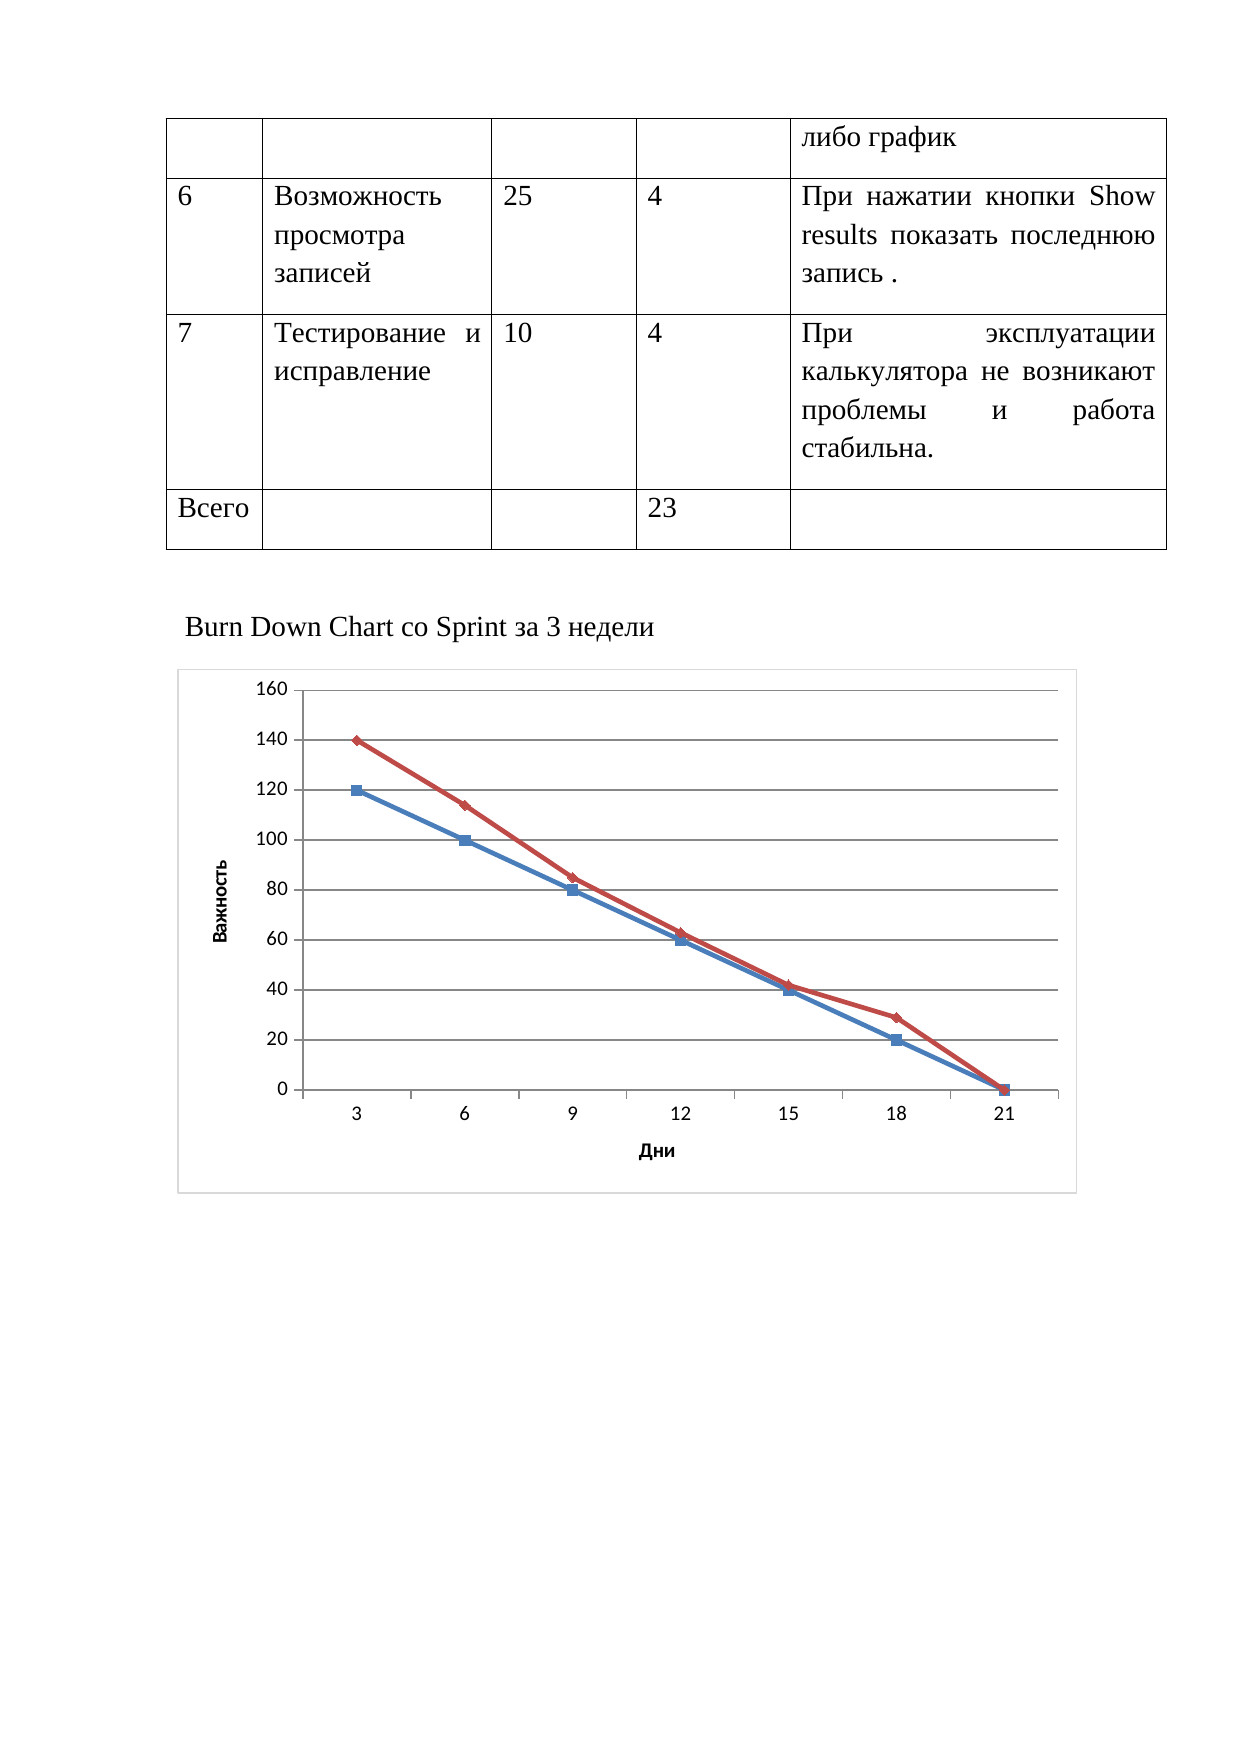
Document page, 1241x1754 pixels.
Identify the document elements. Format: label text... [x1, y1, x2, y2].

table_cell 2 [637, 119, 790, 177]
table_cell [492, 490, 636, 549]
table_cell При эксплуатации калькулятора не возникают проблемы и работа стабильна. [791, 315, 1166, 489]
table_cell 10 [492, 315, 636, 489]
table_cell 7 [167, 315, 262, 489]
table_cell 57 [492, 119, 636, 177]
table_cell 23 [637, 490, 790, 549]
table_cell [791, 490, 1166, 549]
table_cell Тестирование и исправление [263, 315, 491, 489]
table_cell 4 [637, 179, 790, 314]
table_cell При нажатии кнопки Show results показать последнюю запись . [791, 179, 1166, 314]
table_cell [791, 119, 1166, 177]
table_cell 25 [492, 179, 636, 314]
table_cell 6 [167, 179, 262, 314]
table_cell 4 [637, 315, 790, 489]
table_cell Возможность просмотра записей [263, 179, 491, 314]
text Burn Down Chart со Sprint за 3 недели [177, 609, 1152, 643]
table_cell [263, 490, 491, 549]
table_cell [263, 119, 491, 177]
table_cell Всего [167, 490, 262, 549]
table_cell 5 [167, 119, 262, 177]
